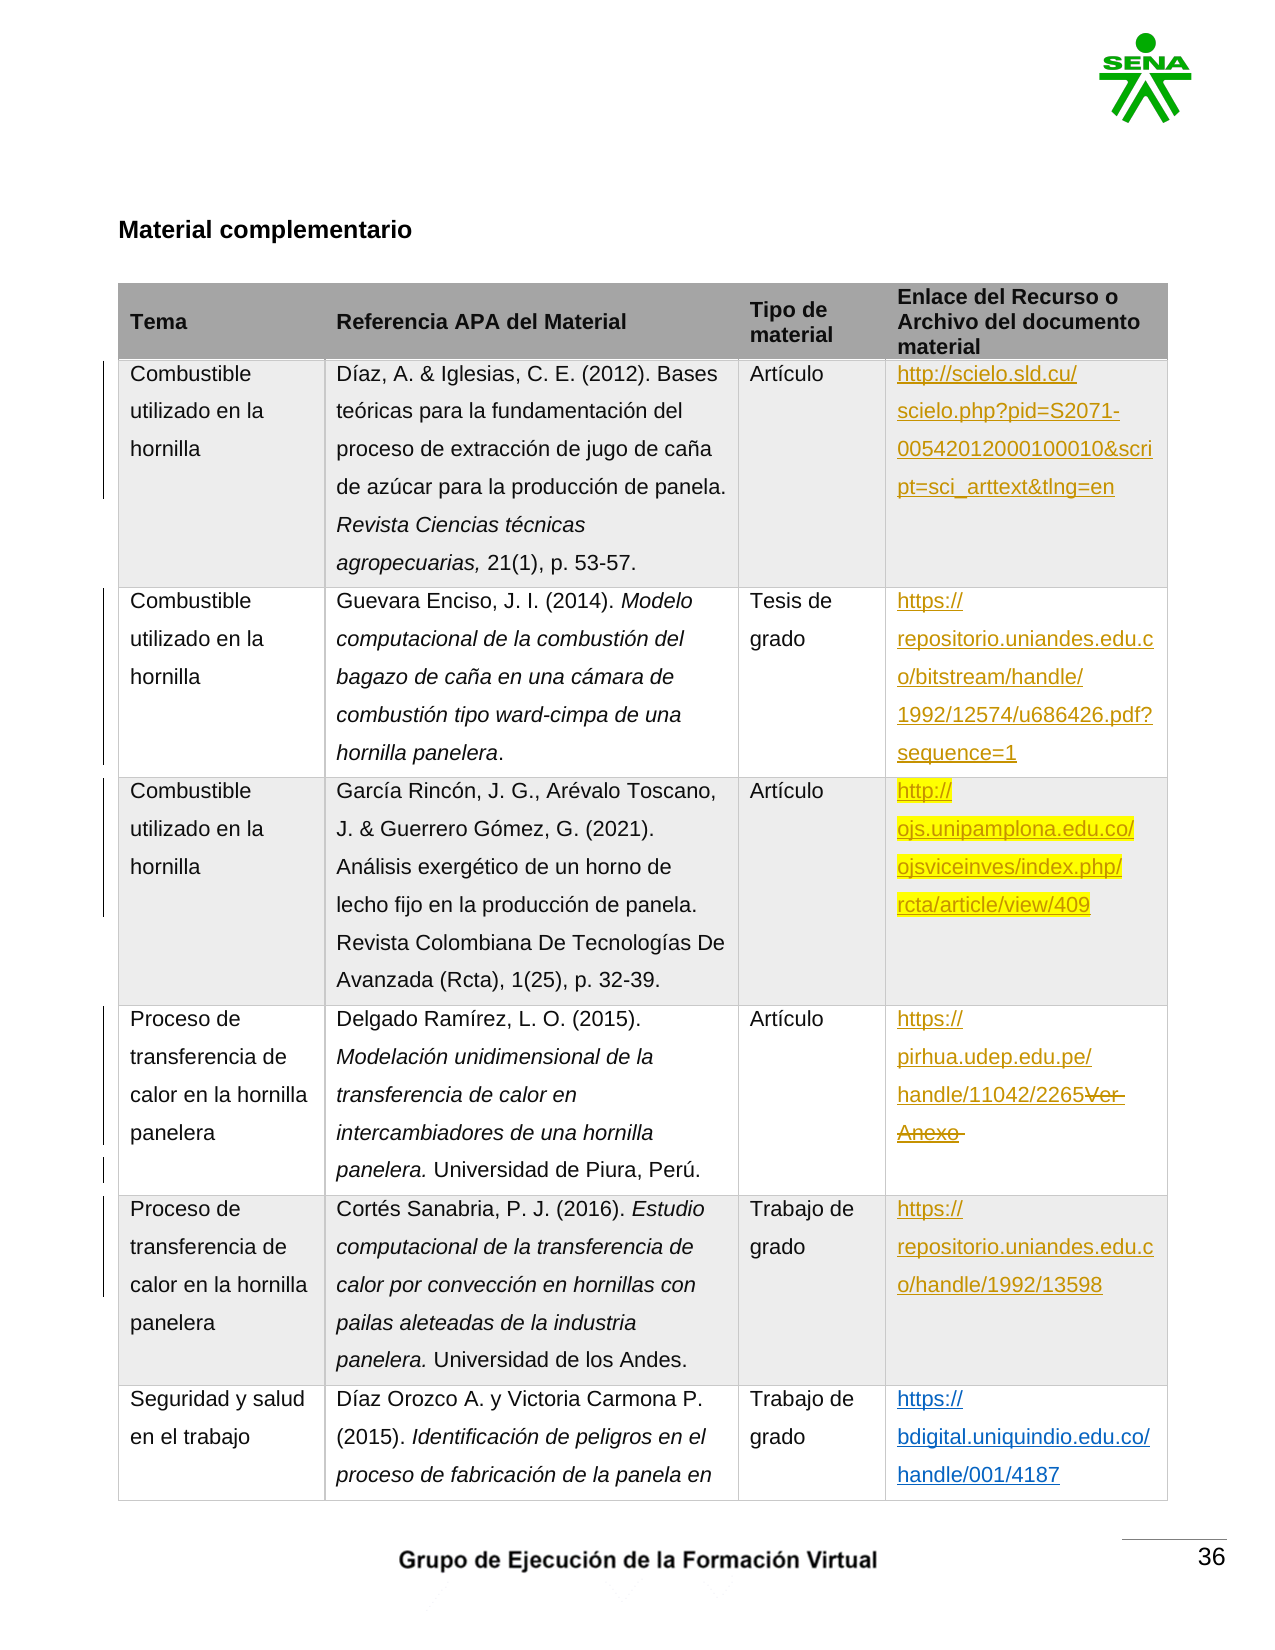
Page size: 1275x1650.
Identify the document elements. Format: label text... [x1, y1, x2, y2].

table_cell https://bdigital.uniquindio.edu.co/handle/001/4187 [886, 1386, 1167, 1499]
table_cell [886, 361, 1167, 587]
table_cell Cortés Sanabria, P. J. (2016). Estudio computacional de la transferencia de calor por convección en hornillas con pailas aleteadas de la industria panelera. Universidad de los Andes. [326, 1196, 738, 1385]
picture [1099, 33, 1192, 123]
table_cell Guevara Enciso, J. I. (2014). Modelo computacional de la combustión del bagazo de caña en una cámara de combustión tipo ward-cimpa de una hornilla panelera. [326, 588, 738, 777]
table_cell Combustible utilizado en la hornilla [119, 588, 324, 777]
table_header Enlace del Recurso o Archivo del documento material [886, 284, 1167, 359]
table_cell Artículo [739, 1006, 885, 1195]
table_cell Trabajo de grado [739, 1386, 885, 1499]
picture [0, 1500, 1275, 1611]
table_cell Combustible utilizado en la hornilla [119, 778, 324, 1005]
table_header Tipo de material [739, 284, 885, 359]
table_cell [886, 778, 1167, 1005]
table_cell [886, 588, 1167, 777]
table_cell Combustible utilizado en la hornilla [119, 361, 324, 587]
table_cell Proceso de transferencia de calor en la hornilla panelera [119, 1006, 324, 1195]
table_cell Seguridad y salud en el trabajo [119, 1386, 324, 1499]
table_cell [886, 1006, 1167, 1195]
table_cell Delgado Ramírez, L. O. (2015). Modelación unidimensional de la transferencia de calor en intercambiadores de una hornilla panelera. Universidad de Piura, Perú. [326, 1006, 738, 1195]
table_cell García Rincón, J. G., Arévalo Toscano, J. & Guerrero Gómez, G. (2021). Análisis exergético de un horno de lecho fijo en la producción de panela. Revista Colombiana De Tecnologías De Avanzada (Rcta), 1(25), p. 32-39. [326, 778, 738, 1005]
text Material complementario [118, 215, 1157, 243]
table_header Tema [119, 284, 324, 359]
table_cell Artículo [739, 778, 885, 1005]
table_cell Trabajo de grado [739, 1196, 885, 1385]
table_cell Tesis de grado [739, 588, 885, 777]
table_cell Artículo [739, 361, 885, 587]
table_header Referencia APA del Material [326, 284, 738, 359]
table_cell [886, 1196, 1167, 1385]
table_cell Proceso de transferencia de calor en la hornilla panelera [119, 1196, 324, 1385]
table_cell Díaz, A. & Iglesias, C. E. (2012). Bases teóricas para la fundamentación del proceso de extracción de jugo de caña de azúcar para la producción de panela. Revista Ciencias técnicas agropecuarias, 21(1), p. 53-57. [326, 361, 738, 587]
